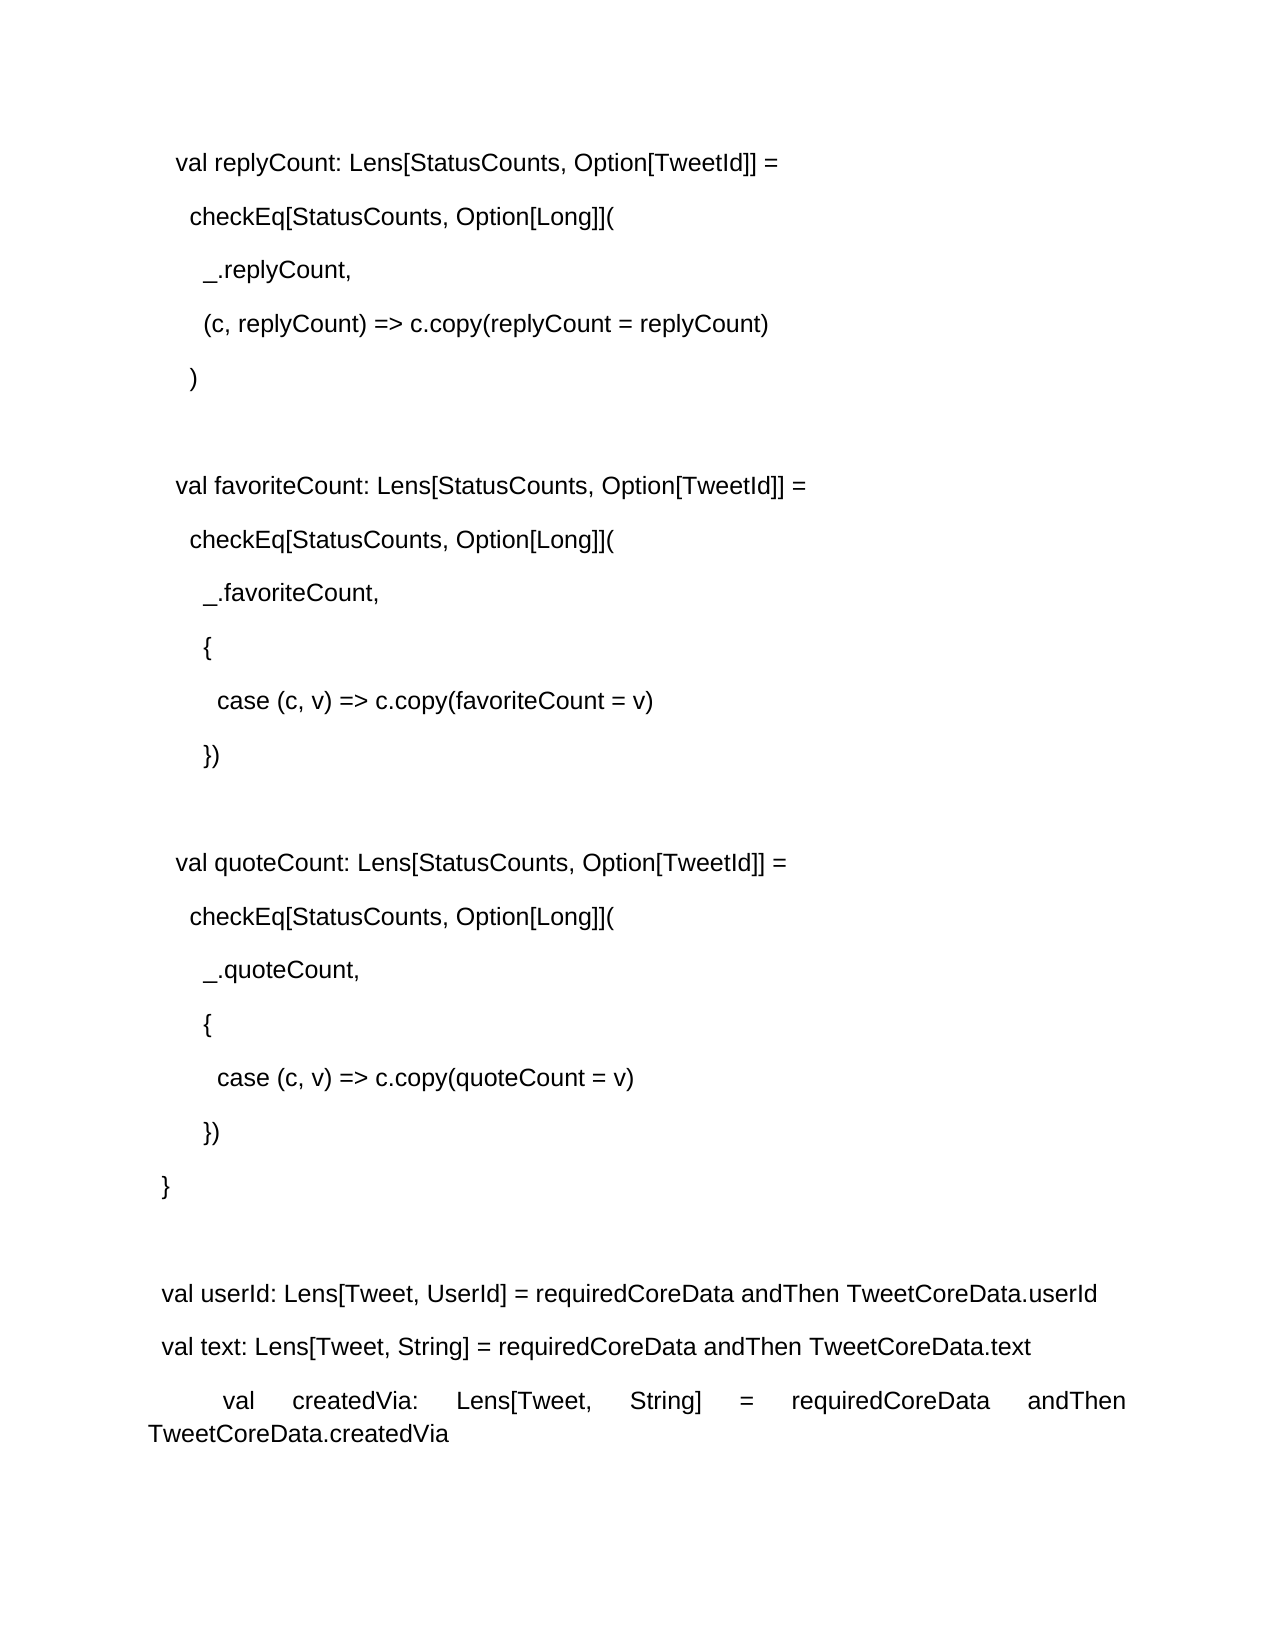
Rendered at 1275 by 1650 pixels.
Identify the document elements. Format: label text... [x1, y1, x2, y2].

text val favoriteCount: Lens[StatusCounts, Option[TweetId]] = [148, 471, 1127, 499]
text case (c, v) => c.copy(favoriteCount = v) [148, 686, 1127, 715]
text val createdVia: Lens[Tweet, String] = requiredCoreData andThen TweetCoreData.createdVia [148, 1386, 1127, 1448]
text { [148, 1009, 1127, 1038]
text ) [148, 363, 1127, 392]
text }) [148, 1117, 1127, 1146]
text (c, replyCount) => c.copy(replyCount = replyCount) [148, 309, 1127, 338]
text val replyCount: Lens[StatusCounts, Option[TweetId]] = [148, 148, 1127, 176]
text val text: Lens[Tweet, String] = requiredCoreData andThen TweetCoreData.text [148, 1332, 1127, 1361]
text case (c, v) => c.copy(quoteCount = v) [148, 1063, 1127, 1092]
text checkEq[StatusCounts, Option[Long]]( [148, 902, 1127, 930]
text _.quoteCount, [148, 955, 1127, 984]
text checkEq[StatusCounts, Option[Long]]( [148, 201, 1127, 230]
text _.replyCount, [148, 255, 1127, 284]
text checkEq[StatusCounts, Option[Long]]( [148, 524, 1127, 553]
text }) [148, 740, 1127, 769]
text val quoteCount: Lens[StatusCounts, Option[TweetId]] = [148, 848, 1127, 876]
text { [148, 632, 1127, 661]
text } [148, 1171, 1127, 1199]
text _.favoriteCount, [148, 578, 1127, 607]
text val userId: Lens[Tweet, UserId] = requiredCoreData andThen TweetCoreData.userId [148, 1278, 1127, 1307]
